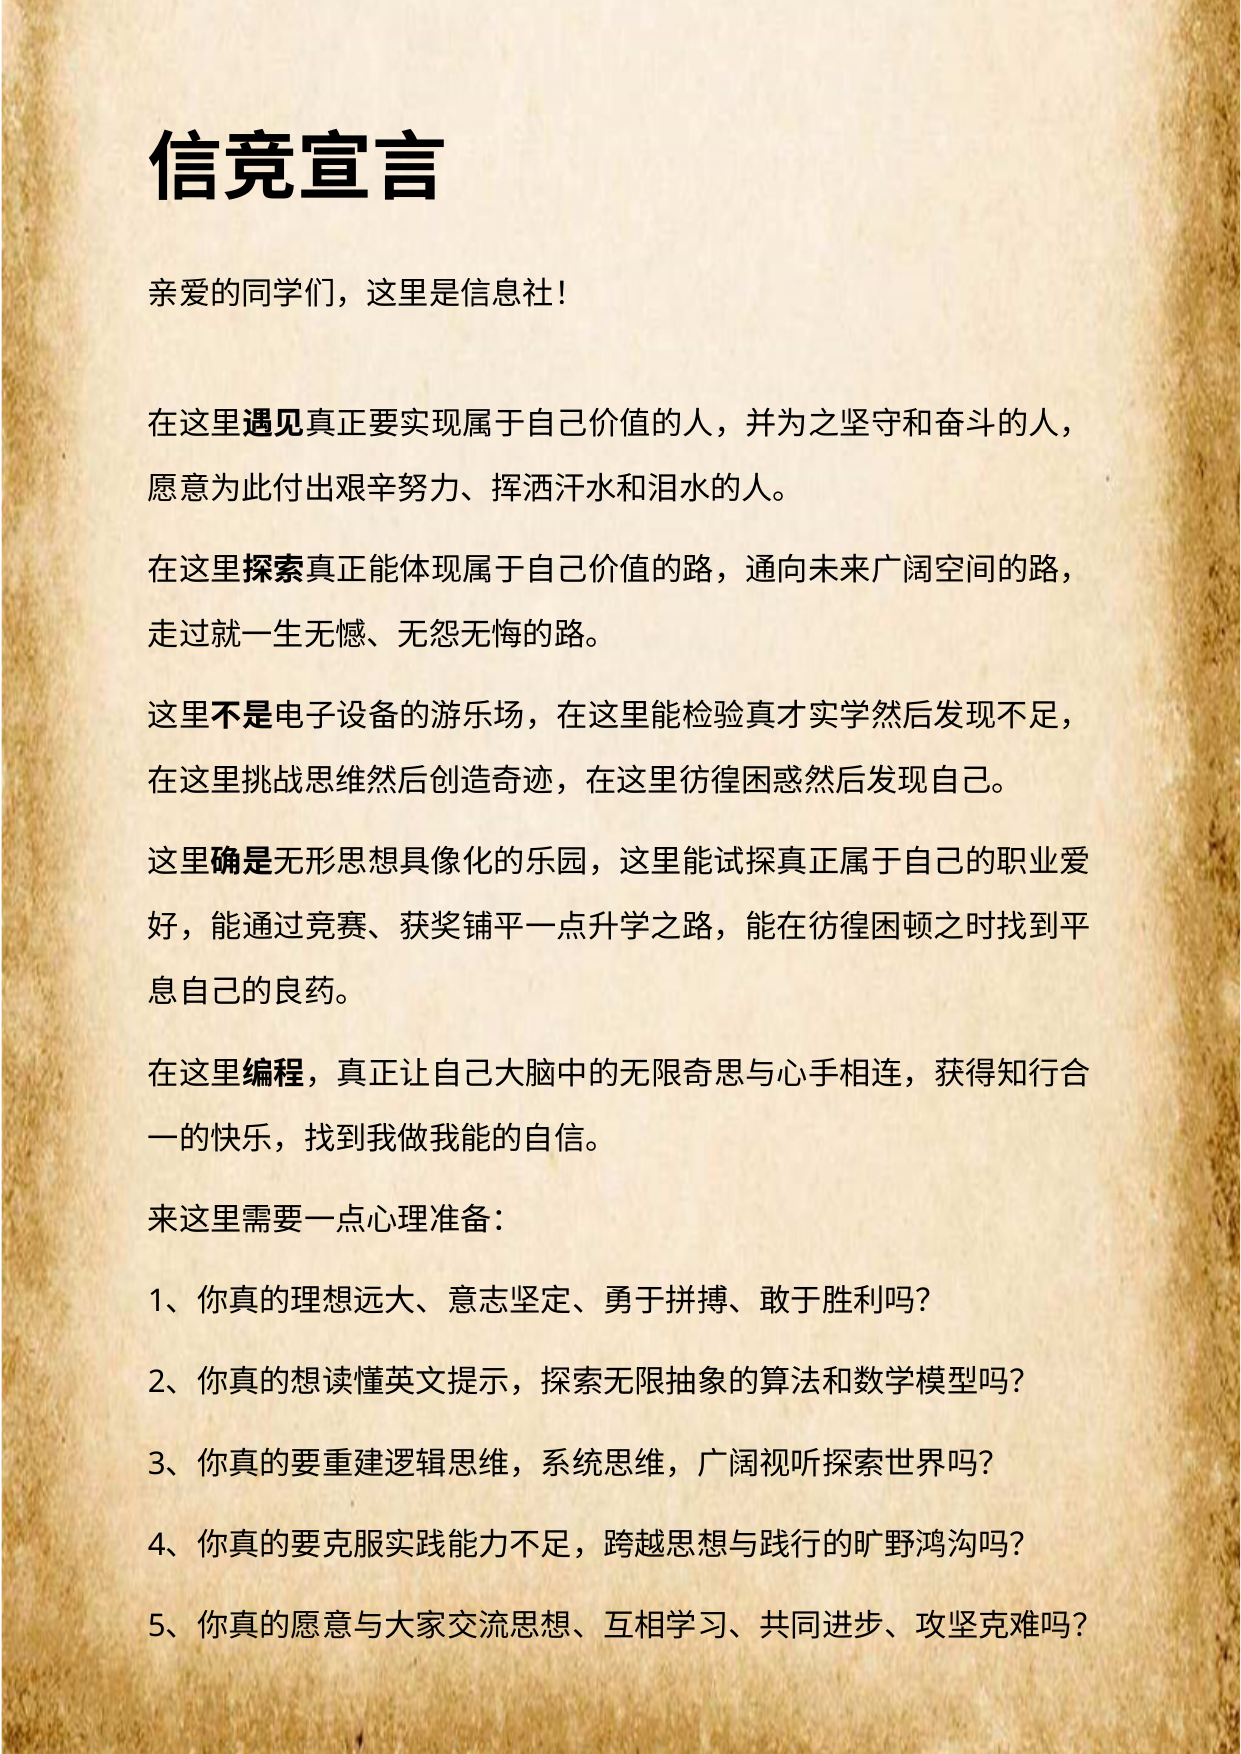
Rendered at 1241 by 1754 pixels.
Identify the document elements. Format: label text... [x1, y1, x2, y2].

text 信竞宣言 [148, 96, 1092, 226]
text 在这里遇见真正要实现属于自己价值的人，并为之坚守和奋斗的人，愿意为此付出艰辛努力、挥洒汗水和泪水的人。 [148, 388, 1092, 518]
text 这里确是无形思想具像化的乐园，这里能试探真正属于自己的职业爱好，能通过竞赛、获奖铺平一点升学之路，能在彷徨困顿之时找到平息自己的良药。 [148, 827, 1092, 1022]
text 在这里探索真正能体现属于自己价值的路，通向未来广阔空间的路，走过就一生无憾、无怨无悔的路。 [148, 534, 1092, 664]
picture [1, 0, 1241, 1754]
text 1、你真的理想远大、意志坚定、勇于拼搏、敢于胜利吗？ [148, 1266, 1092, 1331]
text 在这里编程，真正让自己大脑中的无限奇思与心手相连，获得知行合一的快乐，找到我做我能的自信。 [148, 1038, 1092, 1168]
text 亲爱的同学们，这里是信息社！ [148, 258, 1092, 323]
text 2、你真的想读懂英文提示，探索无限抽象的算法和数学模型吗？ [148, 1347, 1092, 1412]
text 4、你真的要克服实践能力不足，跨越思想与践行的旷野鸿沟吗？ [148, 1509, 1092, 1574]
text 5、你真的愿意与大家交流思想、互相学习、共同进步、攻坚克难吗？ [148, 1591, 1092, 1656]
text 来这里需要一点心理准备： [148, 1184, 1092, 1249]
text 3、你真的要重建逻辑思维，系统思维，广阔视听探索世界吗？ [148, 1428, 1092, 1493]
text 这里不是电子设备的游乐场，在这里能检验真才实学然后发现不足，在这里挑战思维然后创造奇迹，在这里彷徨困惑然后发现自己。 [148, 681, 1092, 811]
